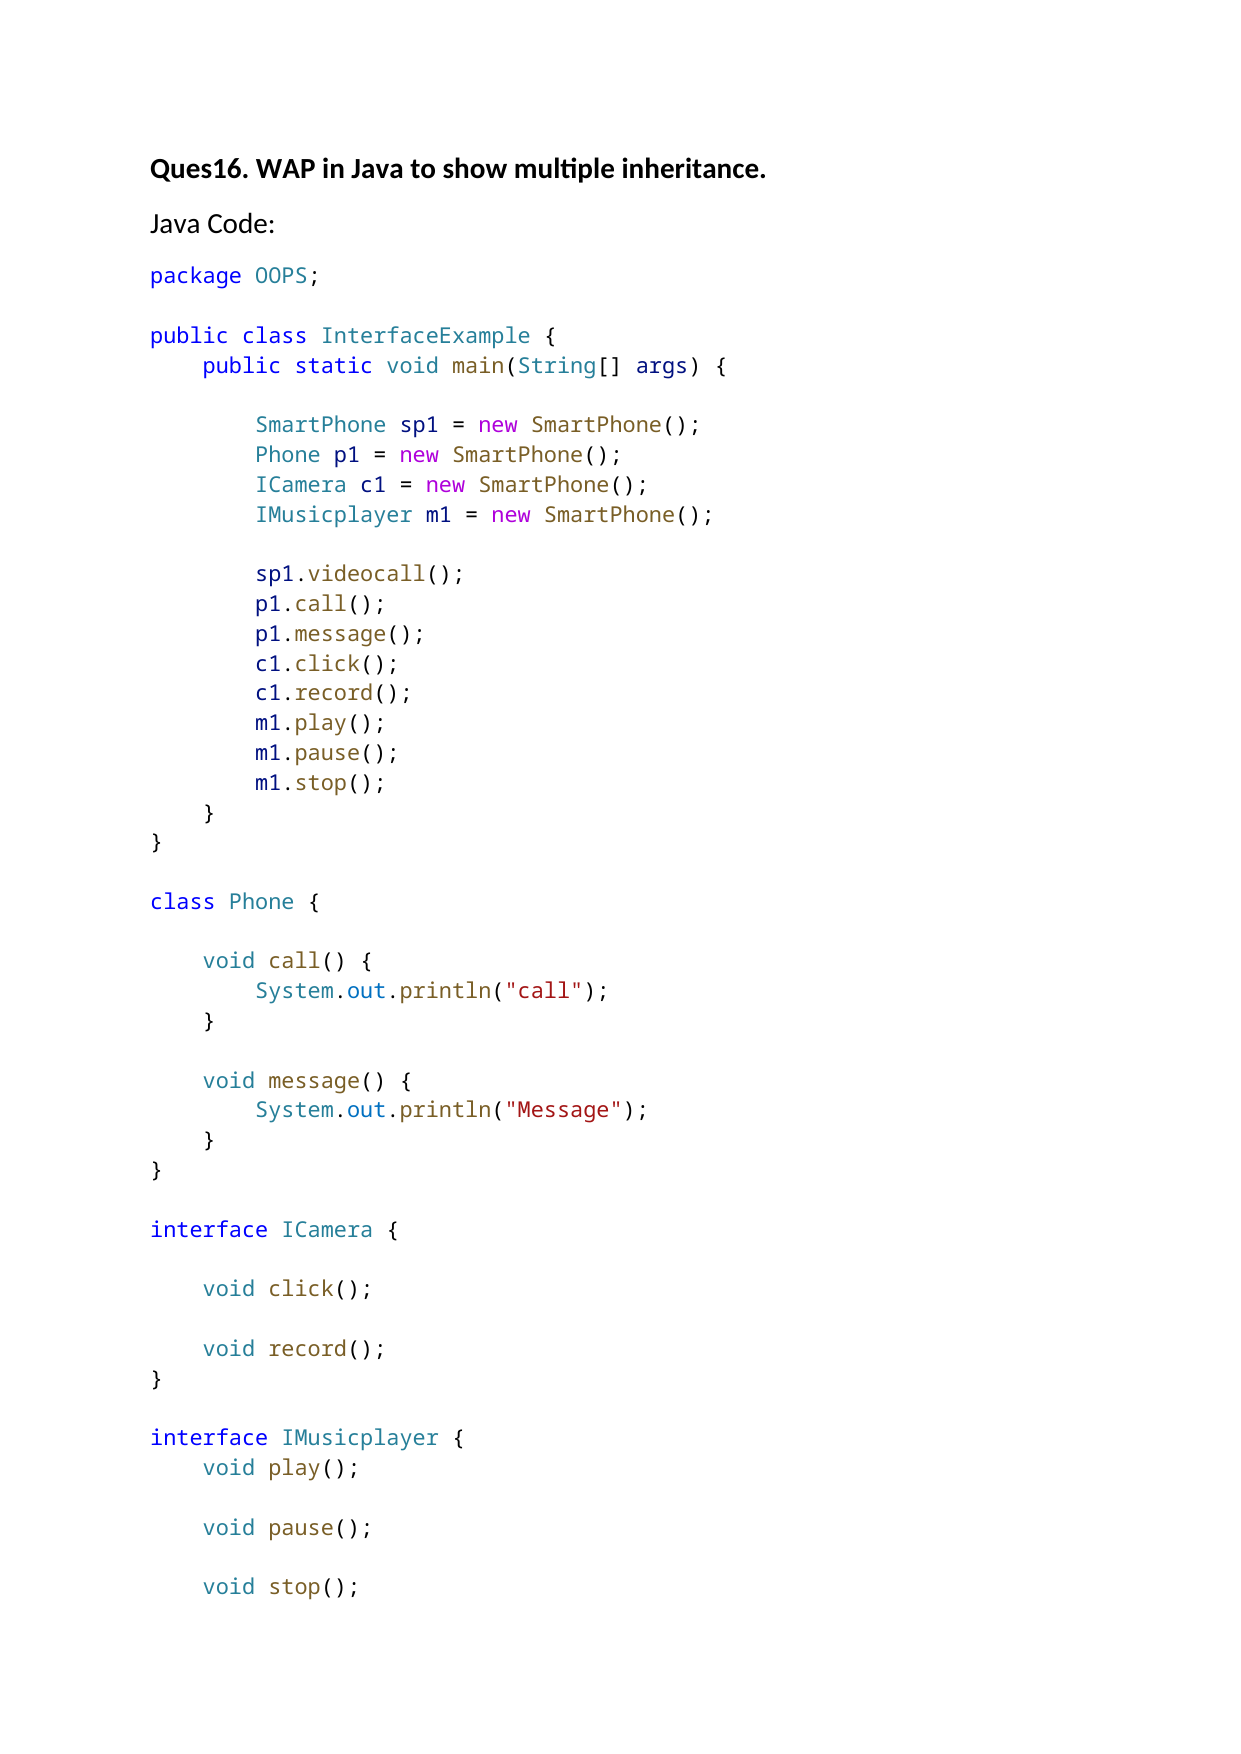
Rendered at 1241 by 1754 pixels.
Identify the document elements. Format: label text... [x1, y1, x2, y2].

text void pause(); [150, 1511, 1090, 1541]
text m1.play(); [150, 707, 1090, 737]
text void record(); [150, 1333, 1090, 1362]
text interface ICamera { [150, 1213, 1090, 1243]
text public static void main(String[] args) { [150, 349, 1090, 379]
text Java Code: [150, 205, 1090, 241]
text } [150, 826, 1090, 856]
text IMusicplayer m1 = new SmartPhone(); [150, 498, 1090, 528]
text void stop(); [150, 1571, 1090, 1601]
text ICamera c1 = new SmartPhone(); [150, 469, 1090, 498]
text void click(); [150, 1273, 1090, 1303]
text void play(); [150, 1452, 1090, 1482]
text interface IMusicplayer { [150, 1422, 1090, 1452]
text m1.stop(); [150, 767, 1090, 796]
text SmartPhone sp1 = new SmartPhone(); [150, 409, 1090, 439]
text c1.record(); [150, 677, 1090, 707]
text c1.click(); [150, 647, 1090, 677]
text } [150, 1362, 1090, 1392]
text Ques16. WAP in Java to show multiple inheritance. [150, 150, 1090, 186]
text System.out.println("call"); [150, 975, 1090, 1005]
text package OOPS; [150, 260, 1090, 290]
text p1.message(); [150, 618, 1090, 647]
text System.out.println("Message"); [150, 1094, 1090, 1124]
text Phone p1 = new SmartPhone(); [150, 439, 1090, 469]
text } [150, 796, 1090, 826]
text class Phone { [150, 886, 1090, 916]
text sp1.videocall(); [150, 558, 1090, 588]
text } [150, 1124, 1090, 1154]
text public class InterfaceExample { [150, 320, 1090, 349]
text } [150, 1154, 1090, 1184]
text void call() { [150, 945, 1090, 975]
text } [150, 1005, 1090, 1035]
text void message() { [150, 1064, 1090, 1094]
text m1.pause(); [150, 737, 1090, 767]
text p1.call(); [150, 588, 1090, 618]
